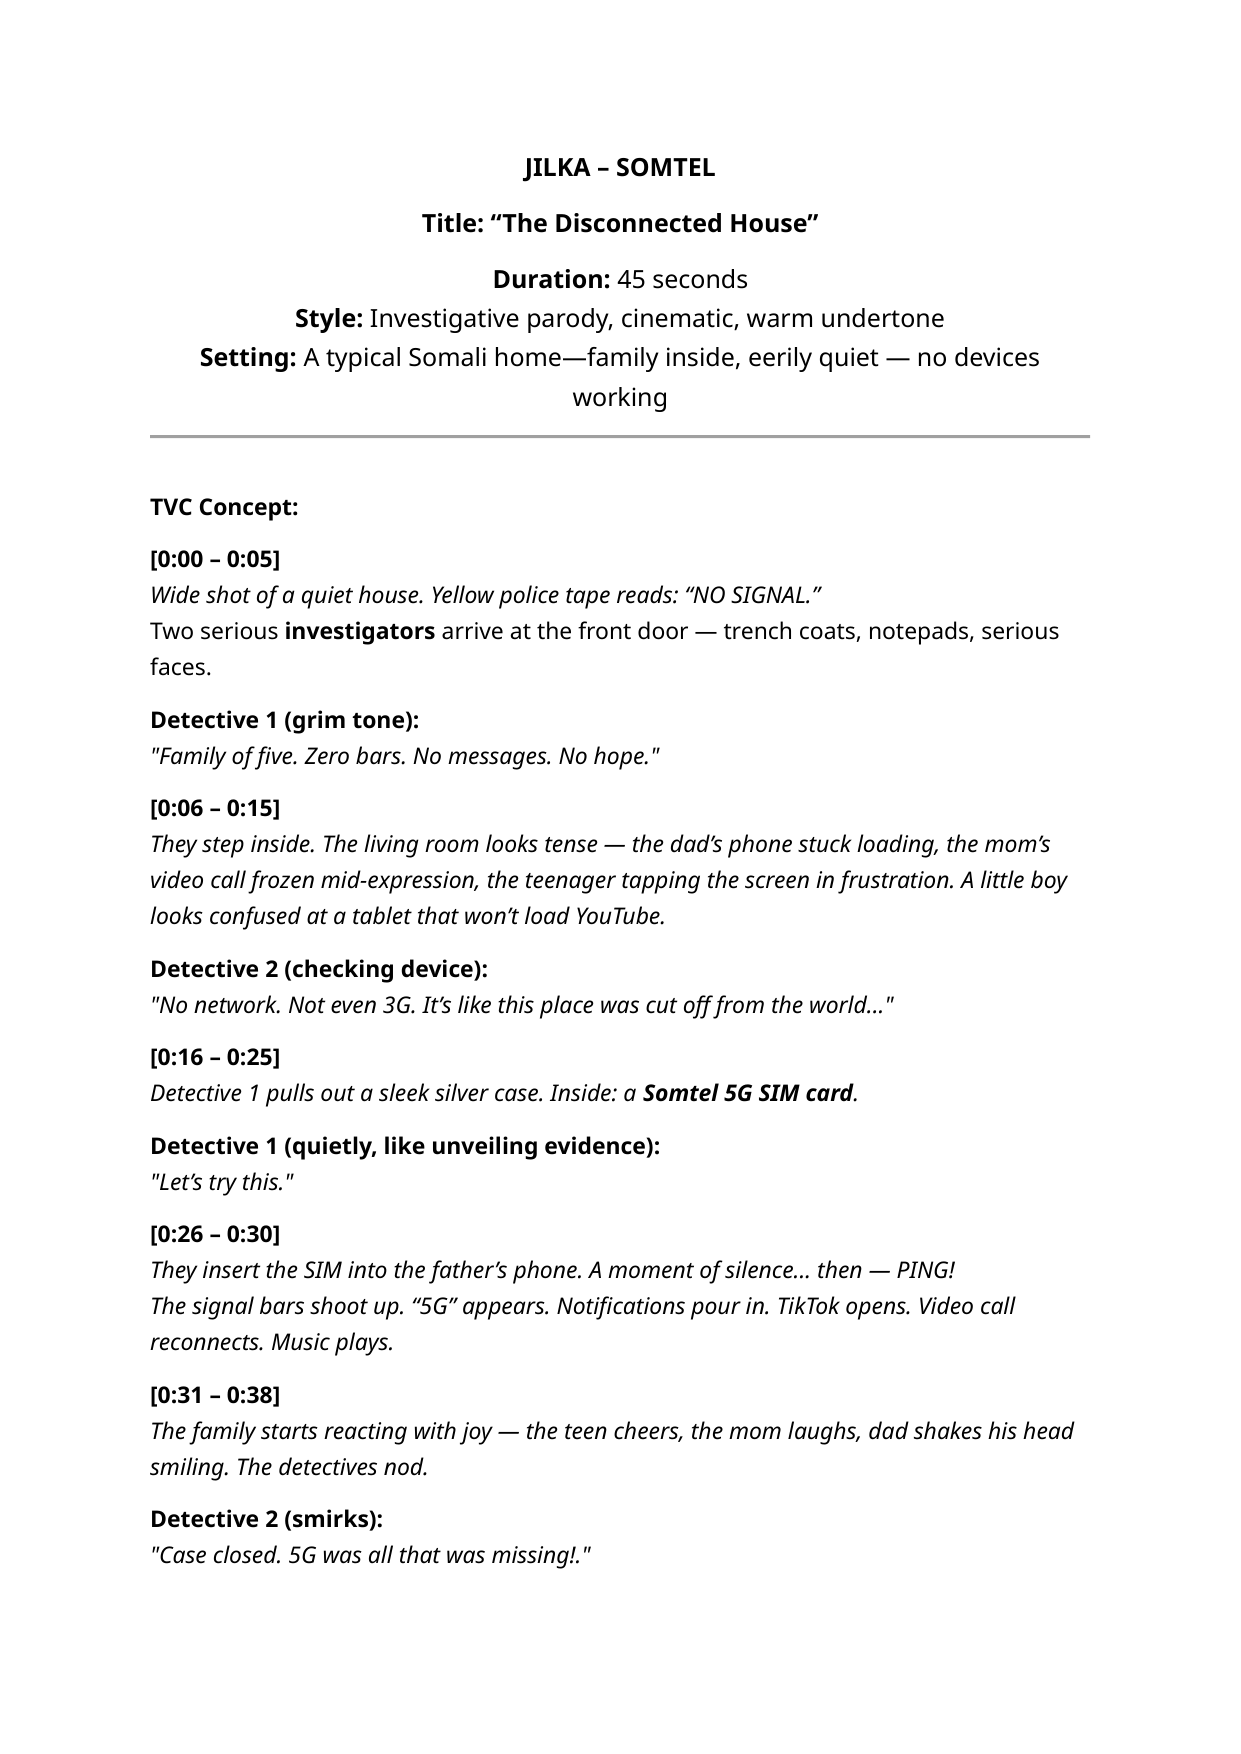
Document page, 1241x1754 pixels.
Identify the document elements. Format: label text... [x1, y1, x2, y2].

text [0:16 – 0:25] Detective 1 pulls out a sleek silver case. Inside: a Somtel 5G SIM card. [150, 1041, 1090, 1108]
text [0:00 – 0:05] Wide shot of a quiet house. Yellow police tape reads: “NO SIGNAL.” Two serious investigators arrive at the front door — trench coats, notepads, serious faces. [150, 543, 1090, 682]
text Title: “The Disconnected House” [150, 206, 1090, 240]
text Detective 2 (smirks): "Case closed. 5G was all that was missing!." [150, 1503, 1090, 1571]
text [0:06 – 0:15] They step inside. The living room looks tense — the dad’s phone stuck loading, the mom’s video call frozen mid-expression, the teenager tapping the screen in frustration. A little boy looks confused at a tablet that won’t load YouTube. [150, 792, 1090, 931]
text Detective 1 (quietly, like unveiling evidence): "Let’s try this." [150, 1130, 1090, 1197]
text [0:26 – 0:30] They insert the SIM into the father’s phone. A moment of silence... then — PING! The signal bars shoot up. “5G” appears. Notifications pour in. TikTok opens. Video call reconnects. Music plays. [150, 1218, 1090, 1357]
text [0:31 – 0:38] The family starts reacting with joy — the teen cheers, the mom laughs, dad shakes his head smiling. The detectives nod. [150, 1379, 1090, 1482]
text Detective 1 (grim tone): "Family of five. Zero bars. No messages. No hope." [150, 704, 1090, 771]
text JILKA – SOMTEL [150, 150, 1090, 184]
text Detective 2 (checking device): "No network. Not even 3G. It’s like this place was cut off from the world..." [150, 953, 1090, 1020]
text Duration: 45 seconds Style: Investigative parody, cinematic, warm undertone Setting: A typical Somali home—family inside, eerily quiet — no devices working [150, 262, 1090, 413]
text TVC Concept: [150, 491, 1090, 522]
